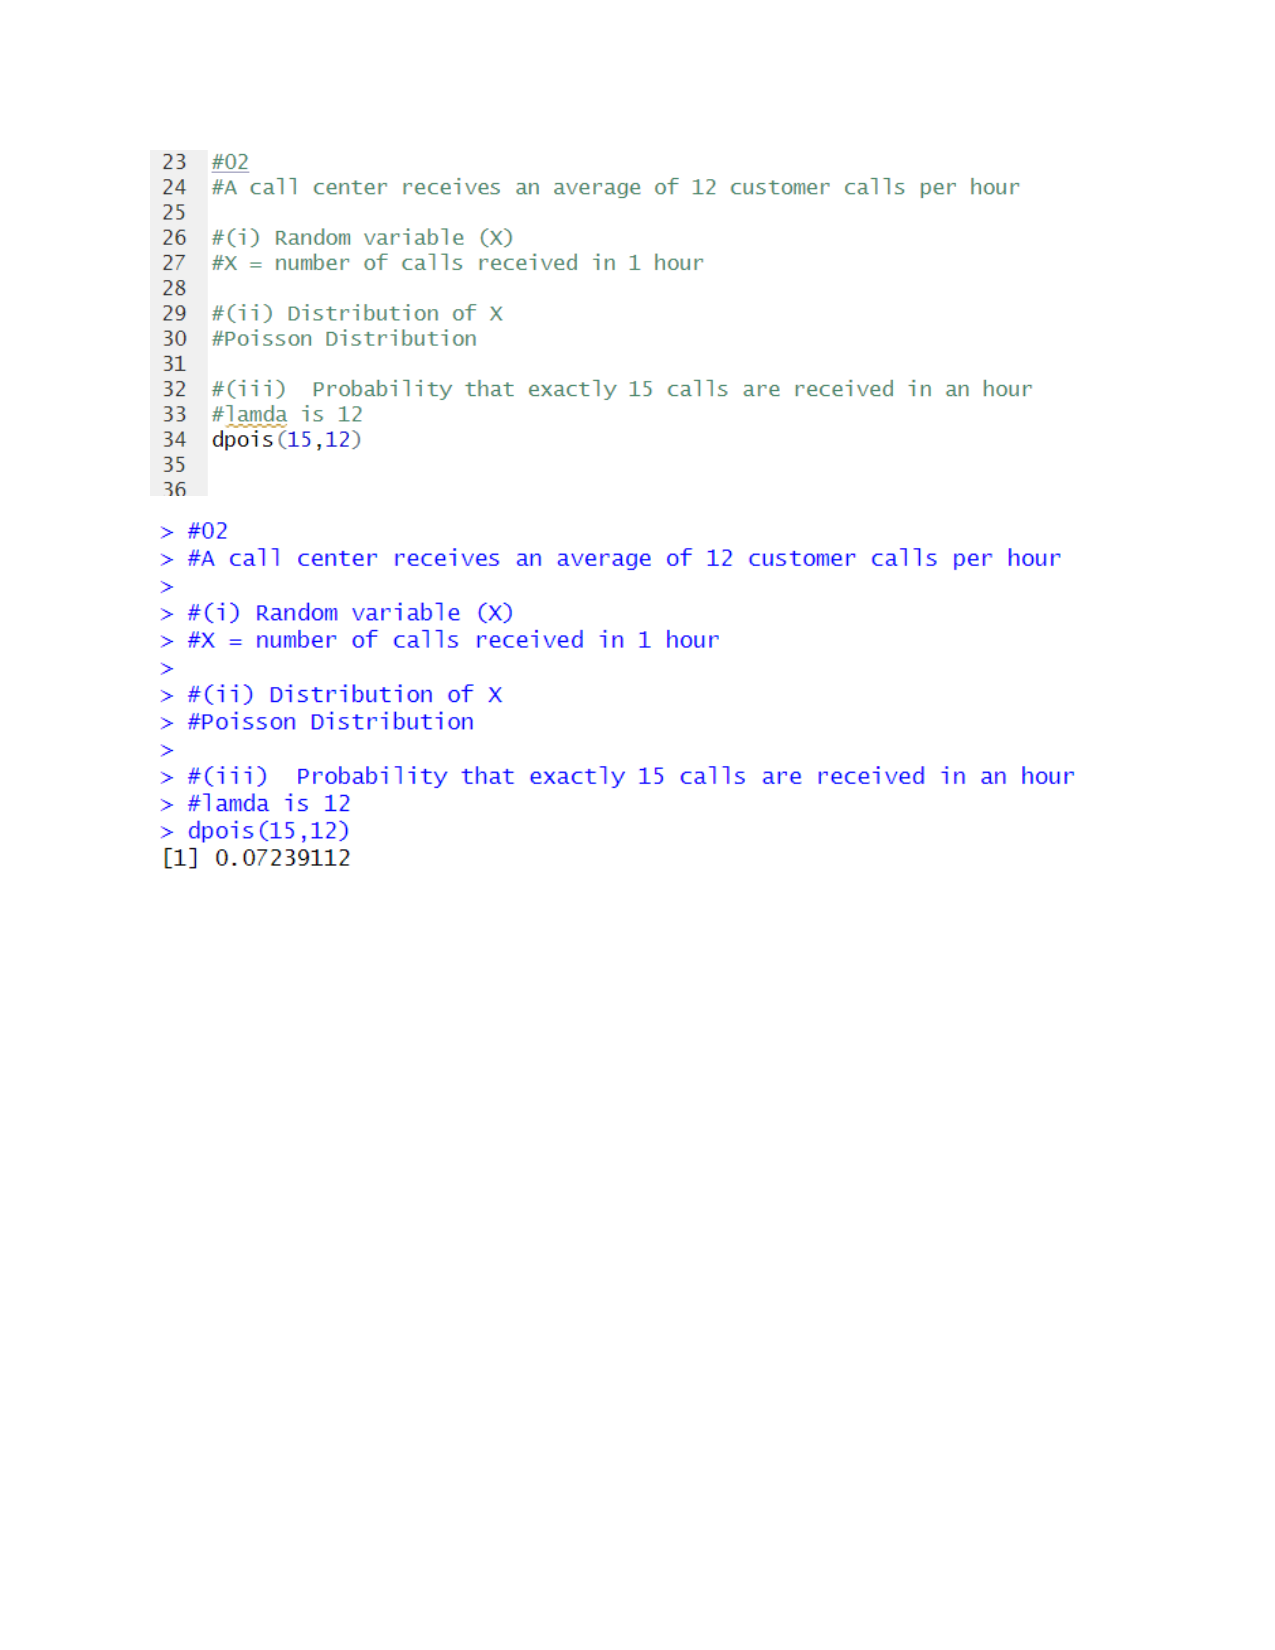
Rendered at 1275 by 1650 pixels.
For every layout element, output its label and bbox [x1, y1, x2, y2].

picture [150, 517, 1125, 874]
picture [150, 150, 1125, 496]
